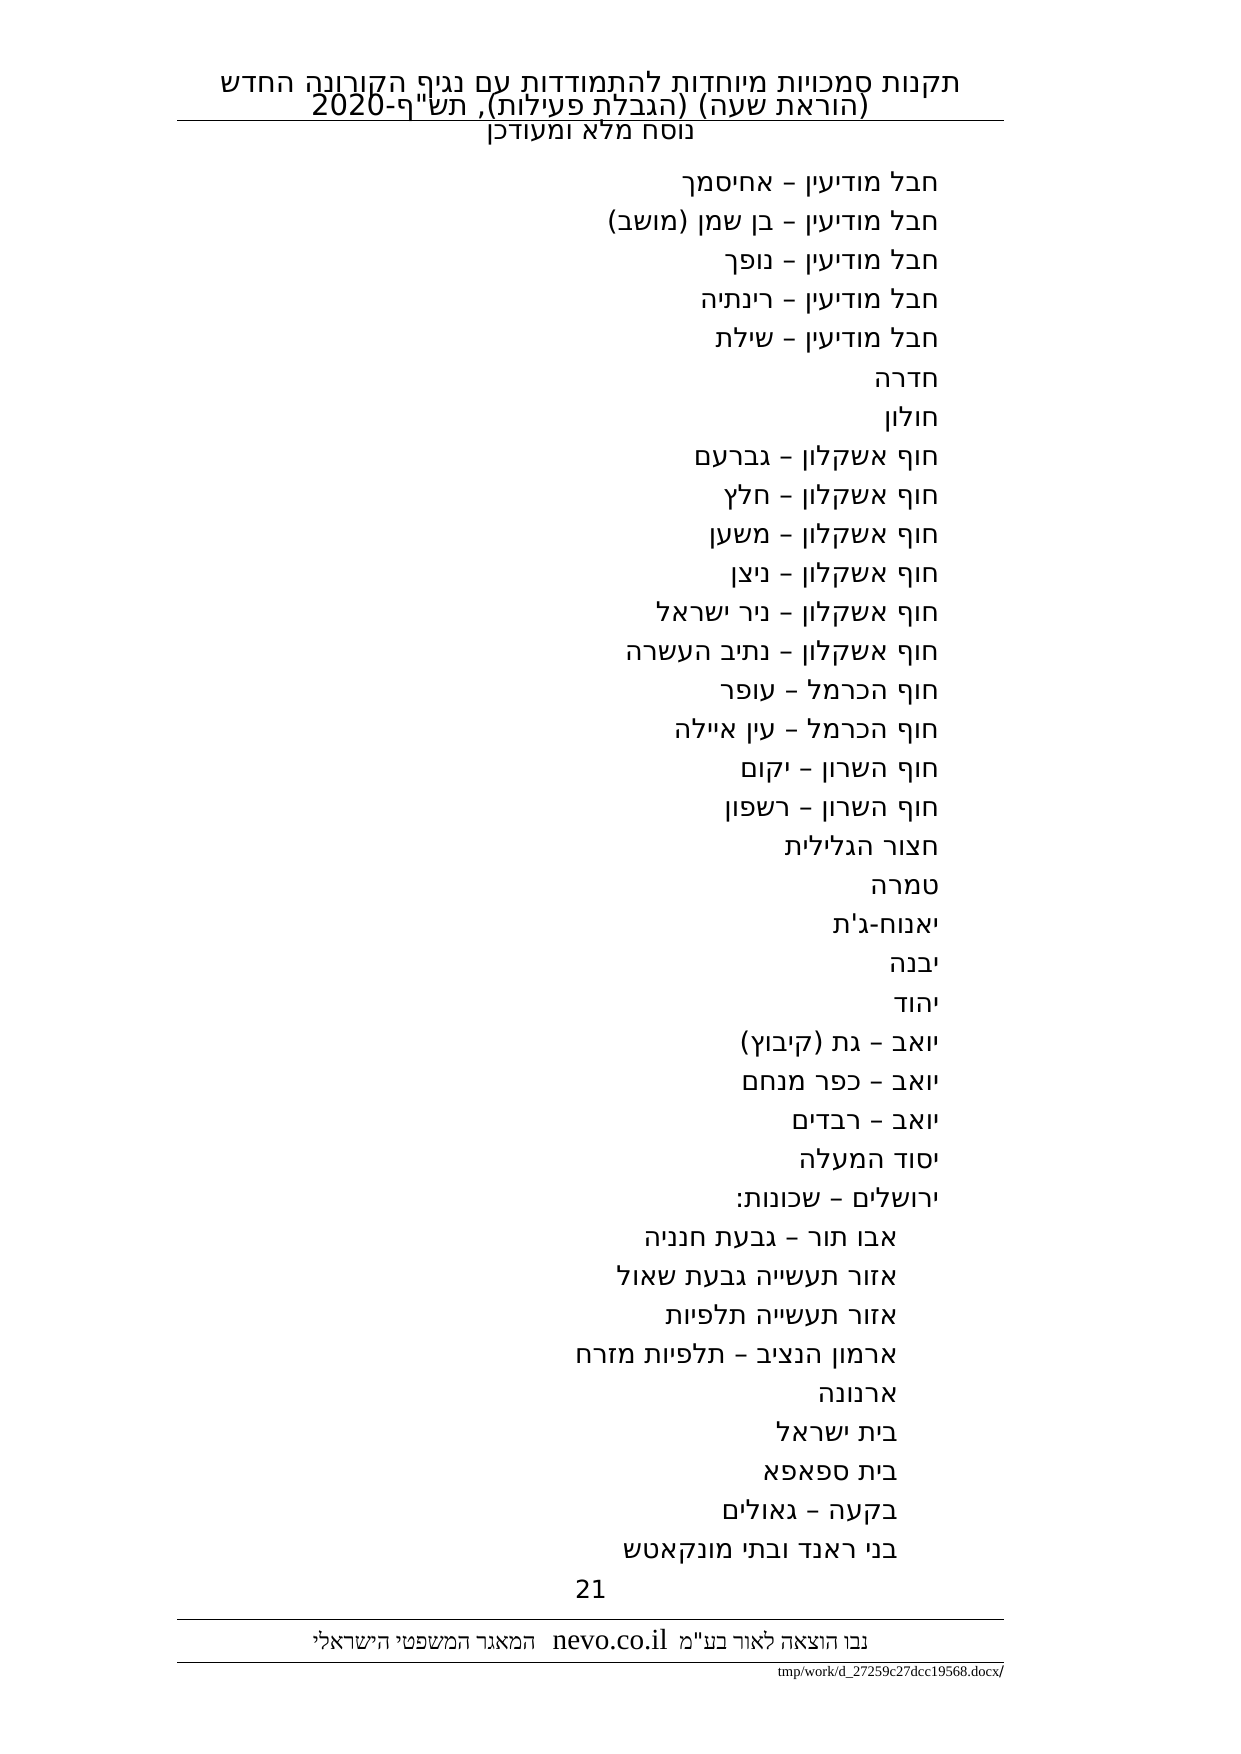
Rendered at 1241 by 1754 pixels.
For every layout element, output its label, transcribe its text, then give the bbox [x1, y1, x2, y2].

text בקעה – גאולים [177, 1495, 898, 1526]
text חבל מודיעין – רינתיה [177, 284, 939, 315]
text יסוד המעלה [177, 1143, 939, 1175]
text חוף אשקלון – משען [177, 518, 939, 550]
text ארמון הנציב – תלפיות מזרח [177, 1338, 898, 1370]
text חבל מודיעין – אחיסמך [177, 167, 939, 198]
text חולון [177, 401, 939, 432]
text חוף הכרמל – עין איילה [177, 713, 939, 745]
text יהוד [177, 987, 939, 1018]
text יואב – כפר מנחם [177, 1065, 939, 1097]
text חבל מודיעין – שילת [177, 323, 939, 354]
text חוף הכרמל – עופר [177, 674, 939, 706]
text יאנוח-ג'ת [177, 909, 939, 940]
text חוף אשקלון – גברעם [177, 440, 939, 472]
text חבל מודיעין – נופך [177, 245, 939, 276]
text יואב – גת (קיבוץ) [177, 1026, 939, 1057]
text חוף אשקלון – נתיב העשרה [177, 635, 939, 667]
text בית ישראל [177, 1417, 898, 1448]
text אזור תעשייה תלפיות [177, 1299, 898, 1331]
text חוף השרון – יקום [177, 752, 939, 784]
text חוף השרון – רשפון [177, 792, 939, 823]
text בני ראנד ובתי מונקאטש [177, 1534, 898, 1565]
text חבל מודיעין – בן שמן (מושב) [177, 206, 939, 237]
text ירושלים – שכונות: [177, 1182, 939, 1214]
text יבנה [177, 948, 939, 979]
text אזור תעשייה גבעת שאול [177, 1260, 898, 1292]
text חוף אשקלון – ניר ישראל [177, 596, 939, 628]
text חוף אשקלון – חלץ [177, 479, 939, 511]
text יואב – רבדים [177, 1104, 939, 1136]
text חדרה [177, 362, 939, 393]
text טמרה [177, 870, 939, 901]
text אבו תור – גבעת חנניה [177, 1221, 898, 1253]
text חצור הגלילית [177, 831, 939, 862]
text חוף אשקלון – ניצן [177, 557, 939, 589]
text בית ספאפא [177, 1456, 898, 1487]
text ארנונה [177, 1377, 898, 1409]
